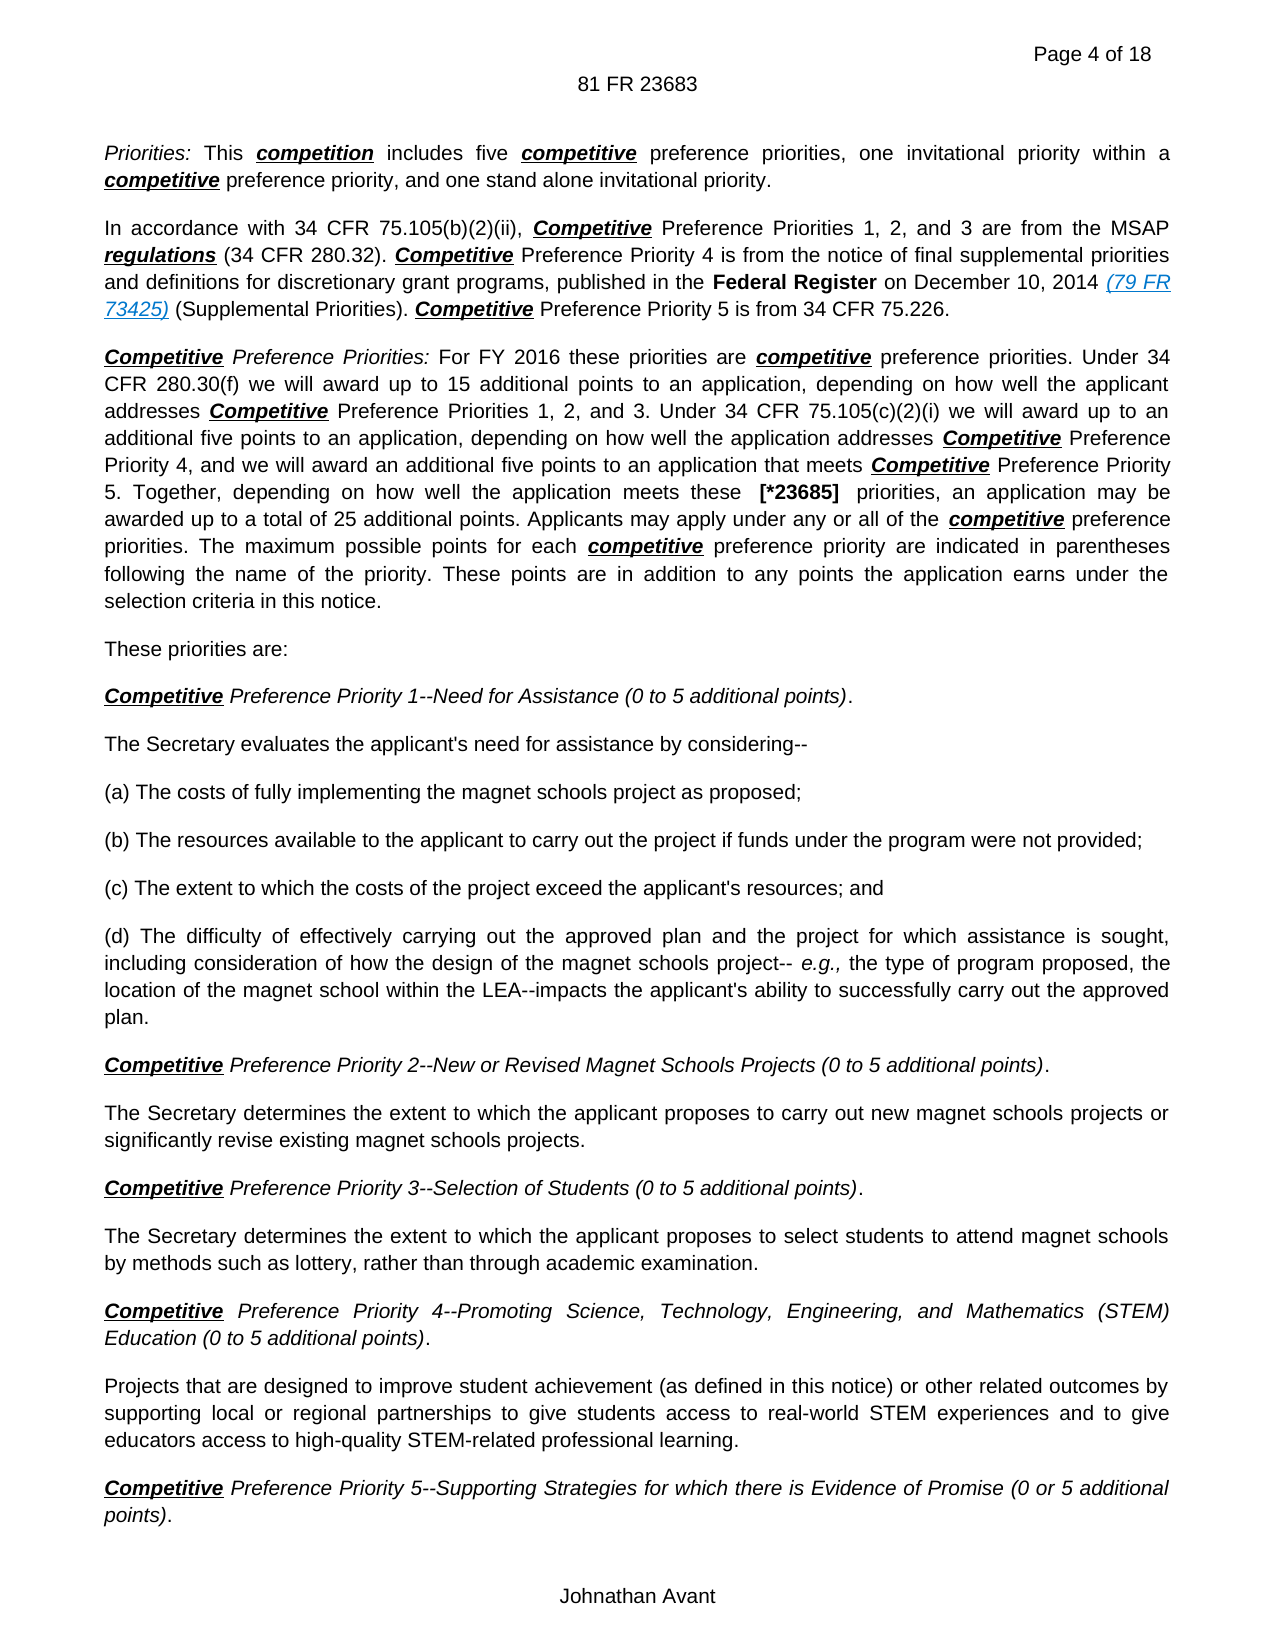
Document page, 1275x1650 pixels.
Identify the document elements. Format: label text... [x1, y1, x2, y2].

text (c) The extent to which the costs of the project exceed the applicant's resources; and [104, 873, 1171, 900]
text The Secretary evaluates the applicant's need for assistance by considering-- [104, 729, 1171, 756]
text Competitive Preference Priority 5--Supporting Strategies for which there is Evidence of Promise (0 or 5 additional points). [104, 1473, 1171, 1527]
text Priorities: This competition includes five competitive preference priorities, one invitational priority within a competitive preference priority, and one stand alone invitational priority. [104, 137, 1171, 192]
text In accordance with 34 CFR 75.105(b)(2)(ii), Competitive Preference Priorities 1, 2, and 3 are from the MSAP regulations (34 CFR 280.32). Competitive Preference Priority 4 is from the notice of final supplemental priorities and definitions for discretionary grant programs, published in the Federal Register on December 10, 2014 (79 FR 73425) (Supplemental Priorities). Competitive Preference Priority 5 is from 34 CFR 75.226. [104, 212, 1171, 321]
text (d) The difficulty of effectively carrying out the approved plan and the project for which assistance is sought, including consideration of how the design of the magnet schools project-- e.g., the type of program proposed, the location of the magnet school within the LEA--impacts the applicant's ability to successfully carry out the approved plan. [104, 921, 1171, 1029]
text Competitive Preference Priority 4--Promoting Science, Technology, Engineering, and Mathematics (STEM) Education (0 to 5 additional points). [104, 1296, 1171, 1350]
text (b) The resources available to the applicant to carry out the project if funds under the program were not provided; [104, 825, 1171, 852]
text Projects that are designed to improve student achievement (as defined in this notice) or other related outcomes by supporting local or regional partnerships to give students access to real-world STEM experiences and to give educators access to high-quality STEM-related professional learning. [104, 1371, 1171, 1452]
text These priorities are: [104, 633, 1171, 660]
text The Secretary determines the extent to which the applicant proposes to select students to attend magnet schools by methods such as lottery, rather than through academic examination. [104, 1221, 1171, 1275]
text Competitive Preference Priority 1--Need for Assistance (0 to 5 additional points). [104, 681, 1171, 708]
text The Secretary determines the extent to which the applicant proposes to carry out new magnet schools projects or significantly revise existing magnet schools projects. [104, 1098, 1171, 1152]
text Competitive Preference Priorities: For FY 2016 these priorities are competitive preference priorities. Under 34 CFR 280.30(f) we will award up to 15 additional points to an application, depending on how well the applicant addresses Competitive Preference Priorities 1, 2, and 3. Under 34 CFR 75.105(c)(2)(i) we will award up to an additional five points to an application, depending on how well the application addresses Competitive Preference Priority 4, and we will award an additional five points to an application that meets Competitive Preference Priority 5. Together, depending on how well the application meets these [*23685] priorities, an application may be awarded up to a total of 25 additional points. Applicants may apply under any or all of the competitive preference priorities. The maximum possible points for each competitive preference priority are indicated in parentheses following the name of the priority. These points are in addition to any points the application earns under the selection criteria in this notice. [104, 342, 1171, 612]
text (a) The costs of fully implementing the magnet schools project as proposed; [104, 777, 1171, 804]
text Competitive Preference Priority 2--New or Revised Magnet Schools Projects (0 to 5 additional points). [104, 1050, 1171, 1077]
text Competitive Preference Priority 3--Selection of Students (0 to 5 additional points). [104, 1173, 1171, 1200]
